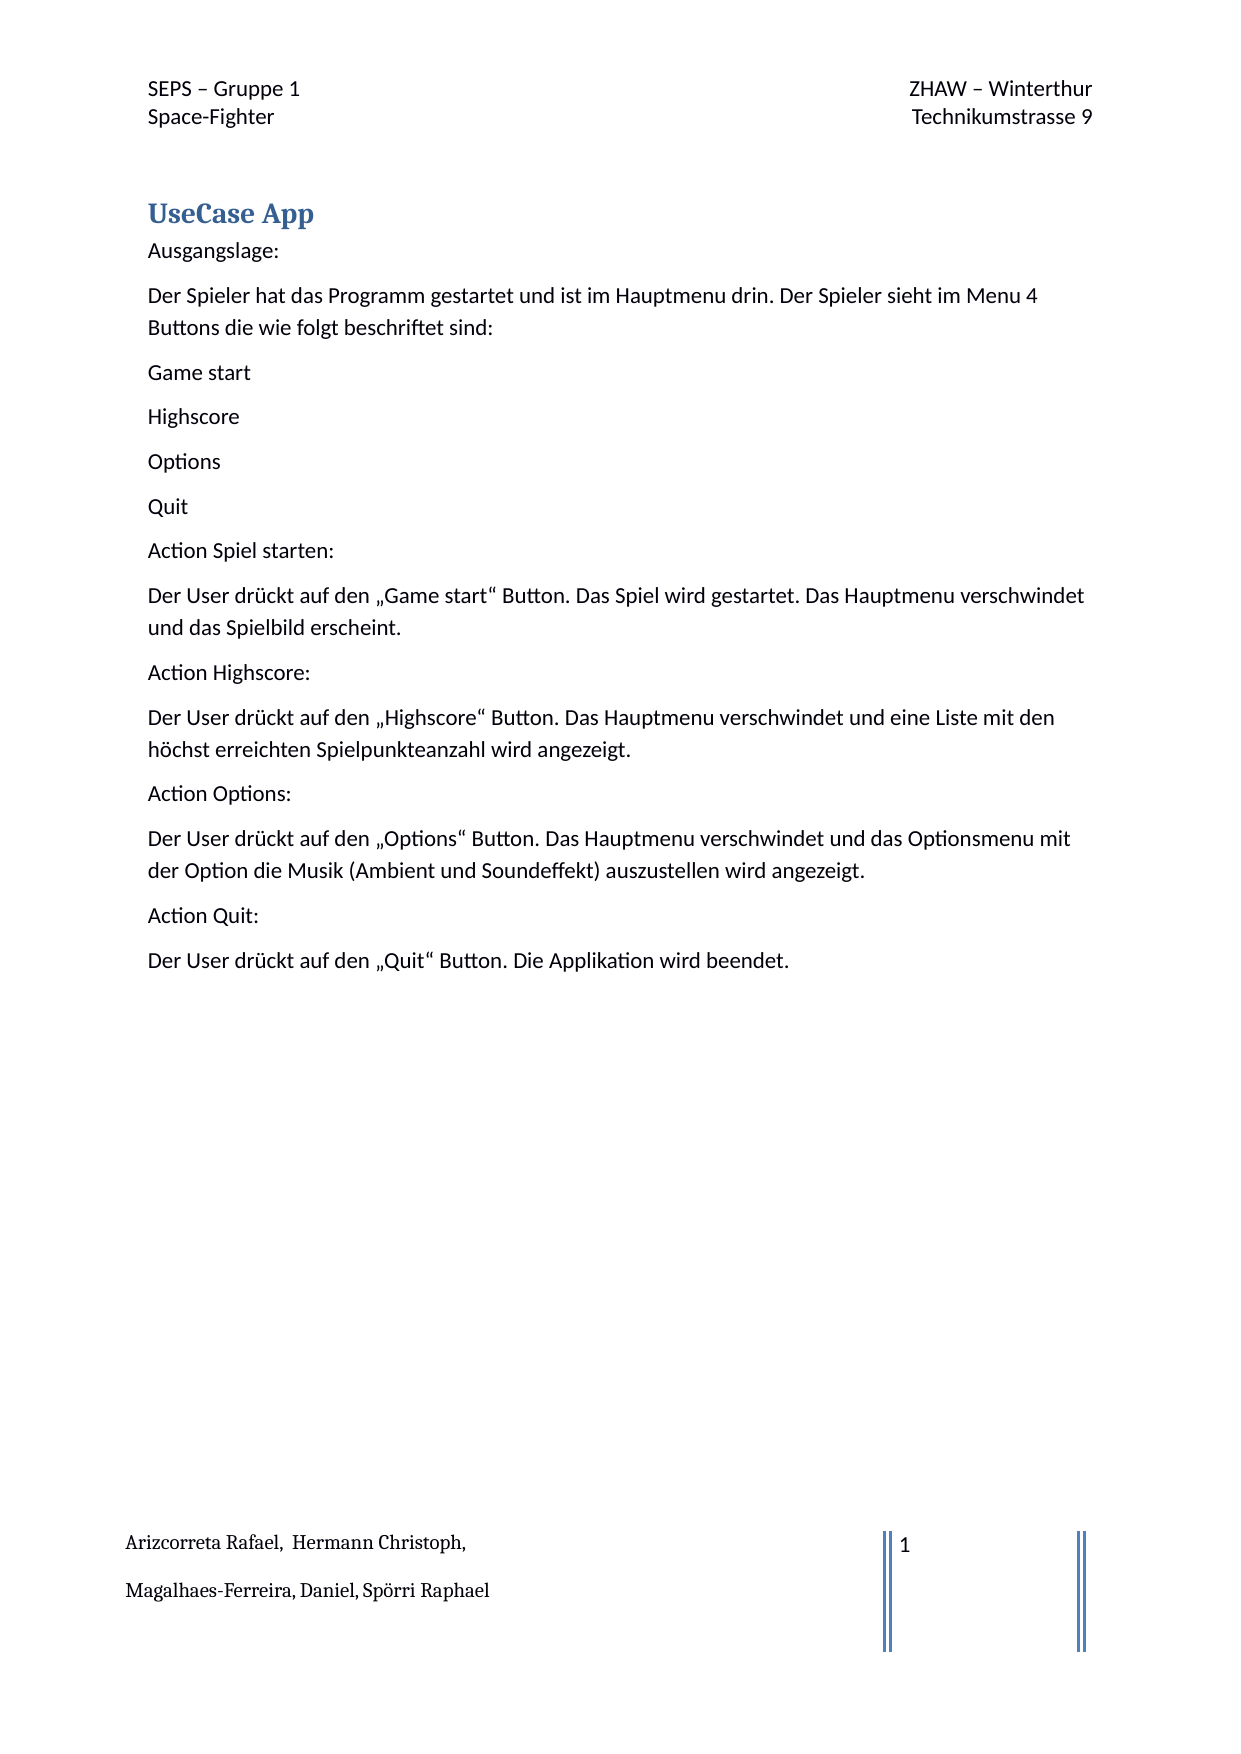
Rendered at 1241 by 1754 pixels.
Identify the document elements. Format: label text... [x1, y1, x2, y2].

text Game start [148, 358, 1093, 386]
text Ausgangslage: [148, 236, 1093, 264]
text Highscore [148, 402, 1093, 430]
text Action Highscore: [148, 658, 1093, 686]
text Der User drückt auf den „Game start“ Button. Das Spiel wird gestartet. Das Hauptmenu verschwindet und das Spielbild erscheint. [148, 581, 1093, 641]
text Der User drückt auf den „Highscore“ Button. Das Hauptmenu verschwindet und eine Liste mit den höchst erreichten Spielpunkteanzahl wird angezeigt. [148, 703, 1093, 763]
text Der User drückt auf den „Quit“ Button. Die Applikation wird beendet. [148, 946, 1093, 974]
text Action Quit: [148, 901, 1093, 929]
text Action Spiel starten: [148, 536, 1093, 564]
text Options [148, 447, 1093, 475]
text Action Options: [148, 779, 1093, 808]
text Der Spieler hat das Programm gestartet und ist im Hauptmenu drin. Der Spieler sieht im Menu 4 Buttons die wie folgt beschriftet sind: [148, 281, 1093, 341]
list UseCase App [148, 198, 1093, 231]
text Der User drückt auf den „Options“ Button. Das Hauptmenu verschwindet und das Optionsmenu mit der Option die Musik (Ambient und Soundeffekt) auszustellen wird angezeigt. [148, 824, 1093, 884]
text Quit [148, 492, 1093, 520]
